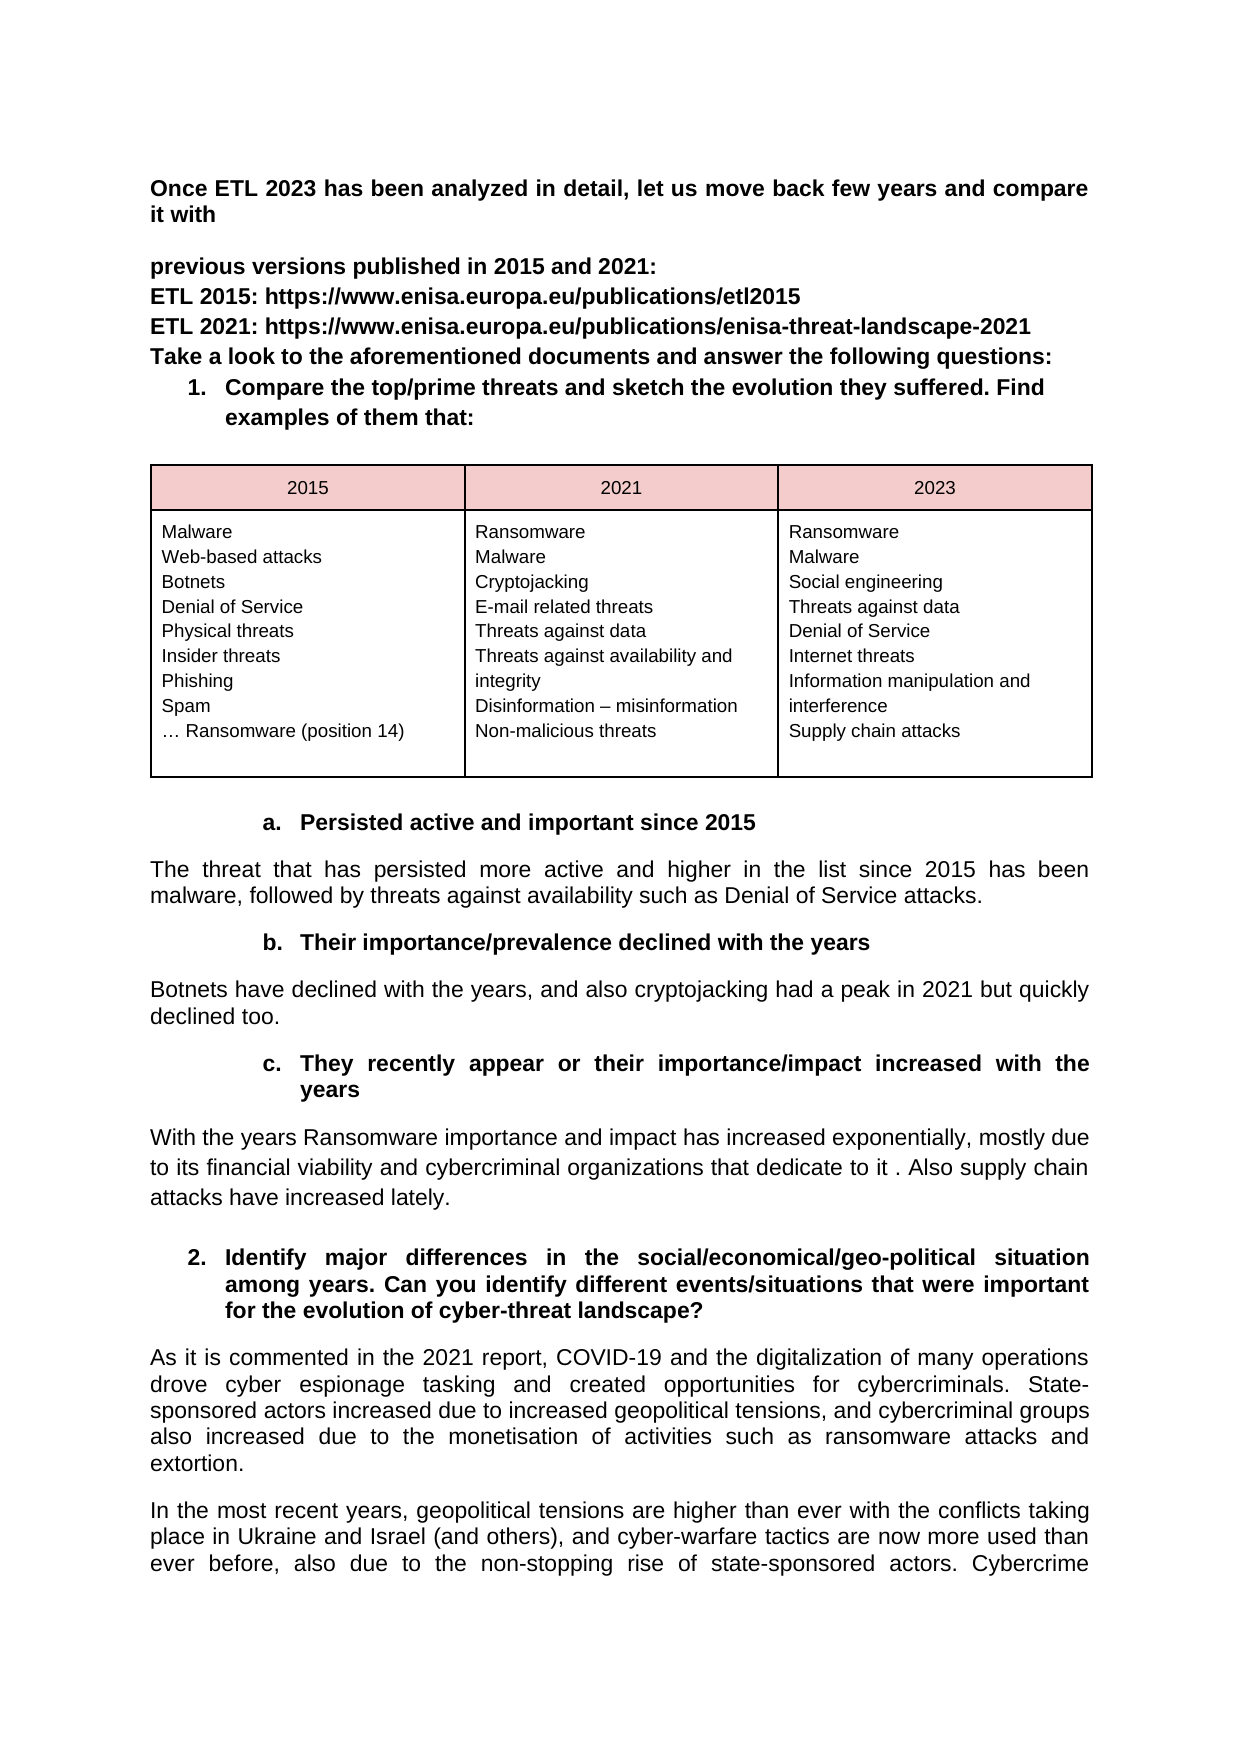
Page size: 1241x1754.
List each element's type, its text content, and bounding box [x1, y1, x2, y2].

text As it is commented in the 2021 report, COVID-19 and the digitalization of many operations drove cyber espionage tasking and created opportunities for cybercriminals. State-sponsored actors increased due to increased geopolitical tensions, and cybercriminal groups also increased due to the monetisation of activities such as ransomware attacks and extortion. [150, 1344, 1090, 1476]
text previous versions published in 2015 and 2021: [150, 253, 1090, 279]
text ETL 2021: https://www.enisa.europa.eu/publications/enisa-threat-landscape-2021 [150, 313, 1090, 339]
table_header 2015 [152, 466, 464, 509]
list They recently appear or their importance/impact increased with the years [262, 1050, 1090, 1103]
list Their importance/prevalence declined with the years [262, 929, 1090, 956]
text The threat that has persisted more active and higher in the list since 2015 has been malware, followed by threats against availability such as Denial of Service attacks. [150, 856, 1090, 908]
text Once ETL 2023 has been analyzed in detail, let us move back few years and compare it with [150, 175, 1090, 228]
list Persisted active and important since 2015 [262, 808, 1090, 835]
list Compare the top/prime threats and sketch the evolution they suffered. Find examples of them that: [187, 373, 1090, 430]
text Take a look to the aforementioned documents and answer the following questions: [150, 343, 1090, 370]
list Identify major differences in the social/economical/geo-political situation among years. Can you identify different events/situations that were important for the evolution of cyber-threat landscape? [187, 1244, 1090, 1323]
table_cell Ransomware Malware Cryptojacking E-mail related threats Threats against data Threats against availability and integrity Disinformation – misinformation Non-malicious threats [466, 511, 777, 776]
table_header 2023 [779, 466, 1091, 509]
table_cell Ransomware Malware Social engineering Threats against data Denial of Service Internet threats Information manipulation and interference Supply chain attacks [779, 511, 1091, 776]
text Botnets have declined with the years, and also cryptojacking had a peak in 2021 but quickly declined too. [150, 976, 1090, 1029]
text With the years Ransomware importance and impact has increased exponentially, mostly due to its financial viability and cybercriminal organizations that dedicate to it . Also supply chain attacks have increased lately. [150, 1123, 1090, 1210]
table_cell Malware Web-based attacks Botnets Denial of Service Physical threats Insider threats Phishing Spam … Ransomware (position 14) [152, 511, 464, 776]
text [150, 1497, 1090, 1576]
table_header 2021 [466, 466, 777, 509]
text ETL 2015: https://www.enisa.europa.eu/publications/etl2015 [150, 283, 1090, 309]
